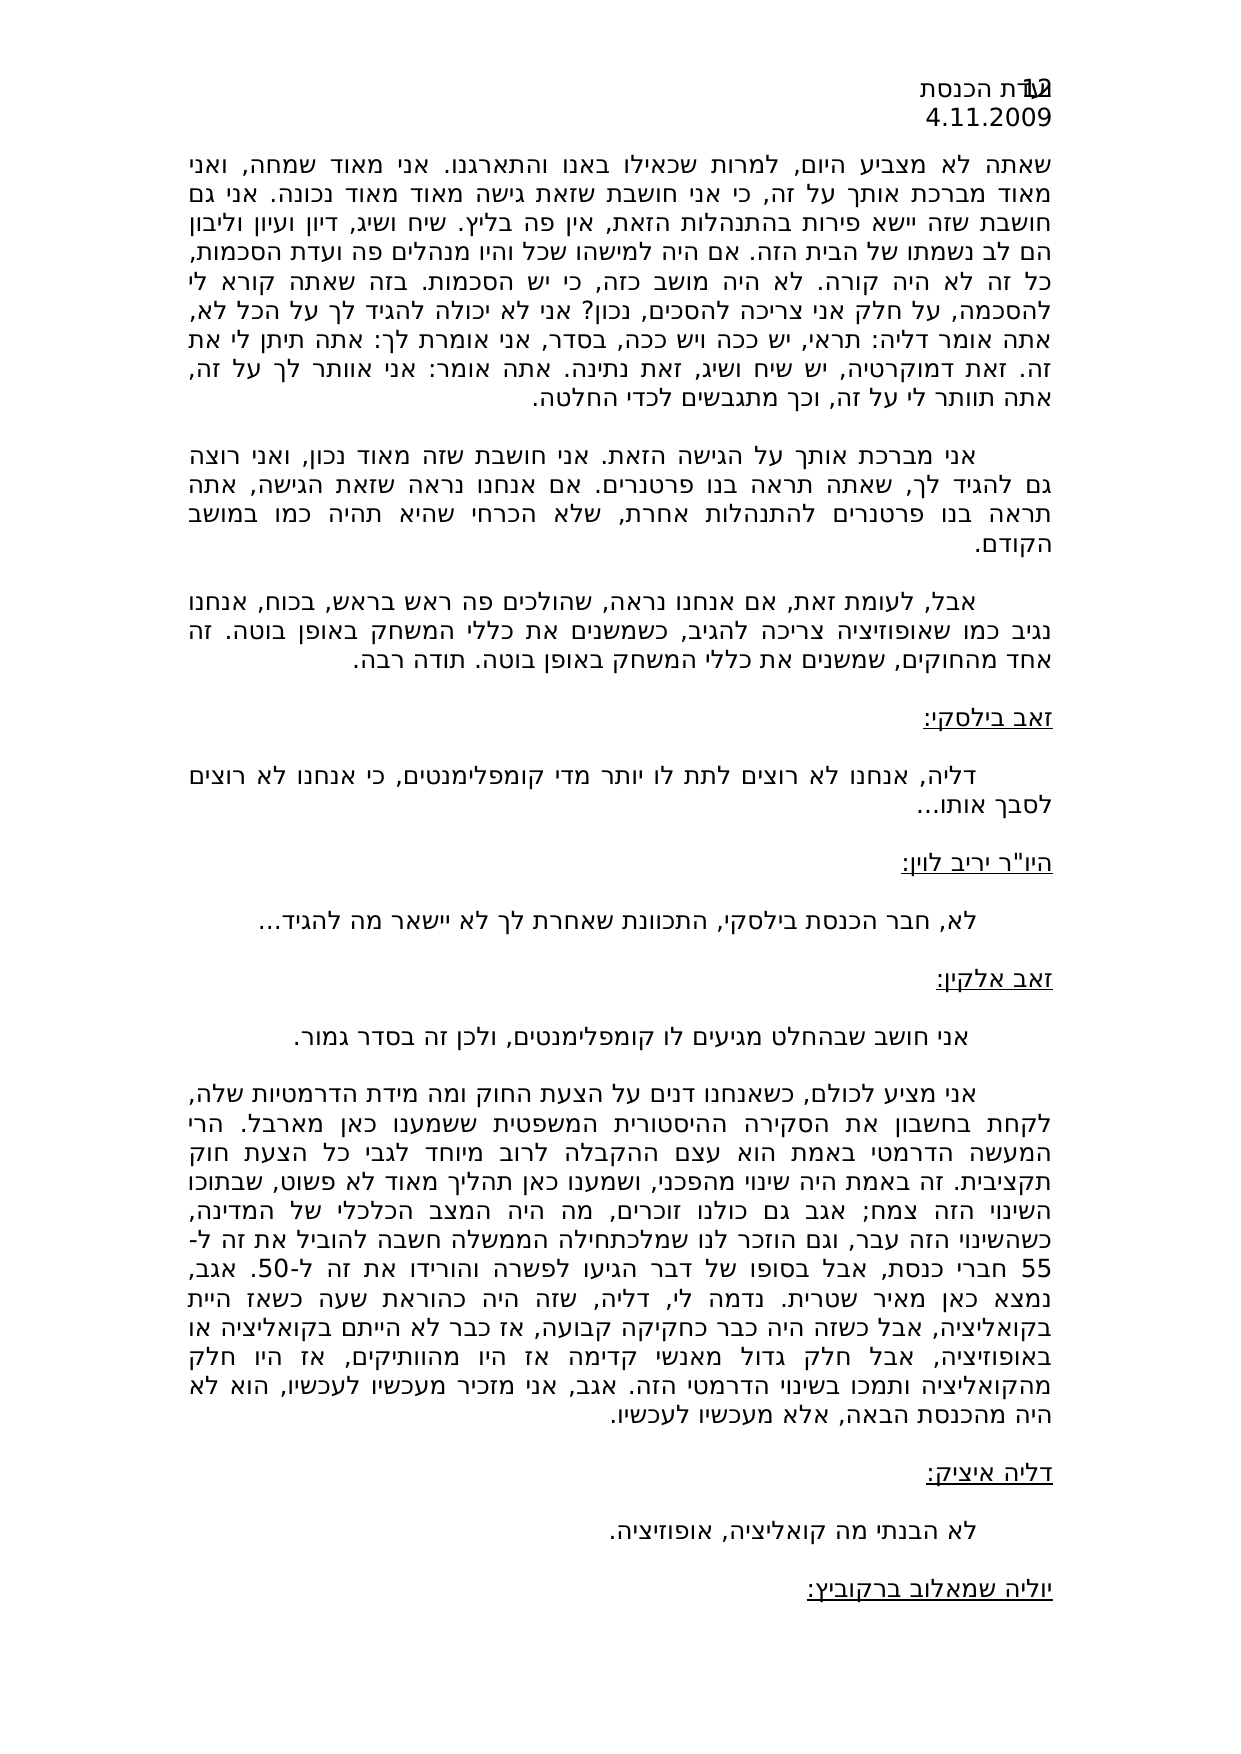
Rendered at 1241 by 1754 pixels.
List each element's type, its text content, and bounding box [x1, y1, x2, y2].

text אבל, לעומת זאת, אם אנחנו נראה, שהולכים פה ראש בראש, בכוח, אנחנו נגיב כמו שאופוזיציה צריכה להגיב, כשמשנים את כללי המשחק באופן בוטה. זה אחד מהחוקים, שמשנים את כללי המשחק באופן בוטה. תודה רבה. [187, 587, 1053, 674]
text דליה איציק: [187, 1458, 1053, 1487]
text אני חושב שבהחלט מגיעים לו קומפלימנטים, ולכן זה בסדר גמור. [187, 1022, 1053, 1051]
text היו"ר יריב לוין: [187, 848, 1053, 877]
text זאב בילסקי: [187, 703, 1053, 732]
text דליה, אנחנו לא רוצים לתת לו יותר מדי קומפלימנטים, כי אנחנו לא רוצים לסבך אותו... [187, 761, 1053, 819]
text אני מברכת אותך על הגישה הזאת. אני חושבת שזה מאוד נכון, ואני רוצה גם להגיד לך, שאתה תראה בנו פרטנרים. אם אנחנו נראה שזאת הגישה, אתה תראה בנו פרטנרים להתנהלות אחרת, שלא הכרחי שהיא תהיה כמו במושב הקודם. [187, 441, 1053, 558]
text זאב אלקין: [187, 964, 1053, 993]
text אני מציע לכולם, כשאנחנו דנים על הצעת החוק ומה מידת הדרמטיות שלה, לקחת בחשבון את הסקירה ההיסטורית המשפטית ששמענו כאן מארבל. הרי המעשה הדרמטי באמת הוא עצם ההקבלה לרוב מיוחד לגבי כל הצעת חוק תקציבית. זה באמת היה שינוי מהפכני, ושמענו כאן תהליך מאוד לא פשוט, שבתוכו השינוי הזה צמח; אגב גם כולנו זוכרים, מה היה המצב הכלכלי של המדינה, כשהשינוי הזה עבר, וגם הוזכר לנו שמלכתחילה הממשלה חשבה להוביל את זה ל-55 חברי כנסת, אבל בסופו של דבר הגיעו לפשרה והורידו את זה ל-50. אגב, נמצא כאן מאיר שטרית. נדמה לי, דליה, שזה היה כהוראת שעה כשאז היית בקואליציה, אבל כשזה היה כבר כחקיקה קבועה, אז כבר לא הייתם בקואליציה או באופוזיציה, אבל חלק גדול מאנשי קדימה אז היו מהוותיקים, אז היו חלק מהקואליציה ותמכו בשינוי הדרמטי הזה. אגב, אני מזכיר מעכשיו לעכשיו, הוא לא היה מהכנסת הבאה, אלא מעכשיו לעכשיו. [187, 1079, 1053, 1429]
text לא הבנתי מה קואליציה, אופוזיציה. [187, 1516, 1053, 1545]
text יוליה שמאלוב ברקוביץ: [187, 1574, 1053, 1603]
text לא, חבר הכנסת בילסקי, התכוונת שאחרת לך לא יישאר מה להגיד... [187, 906, 1053, 935]
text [187, 150, 1053, 412]
